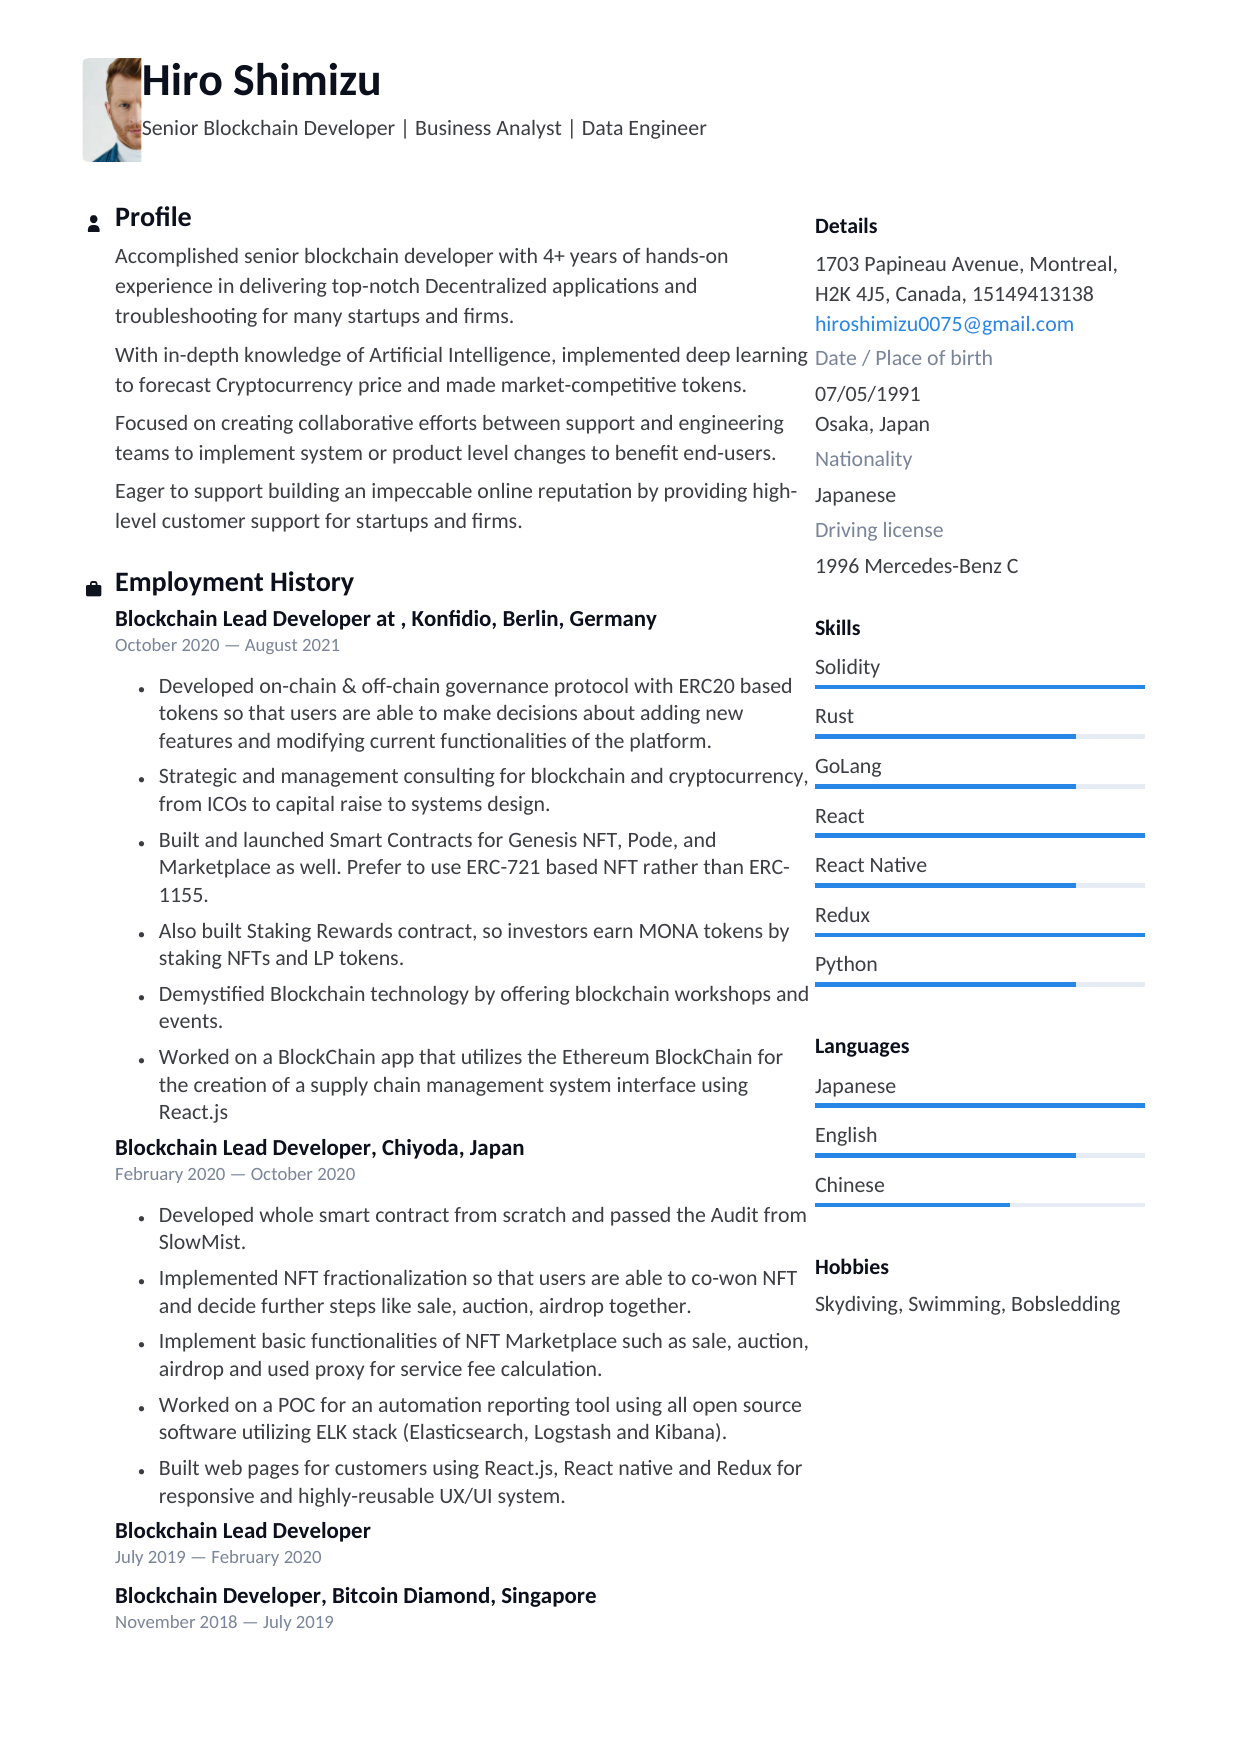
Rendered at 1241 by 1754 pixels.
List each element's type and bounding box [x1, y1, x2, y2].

table_header [83, 59, 1146, 178]
picture [82, 577, 105, 600]
table_cell [83, 178, 815, 1648]
picture [82, 58, 142, 162]
picture [82, 213, 105, 236]
table_cell [815, 178, 1146, 1648]
